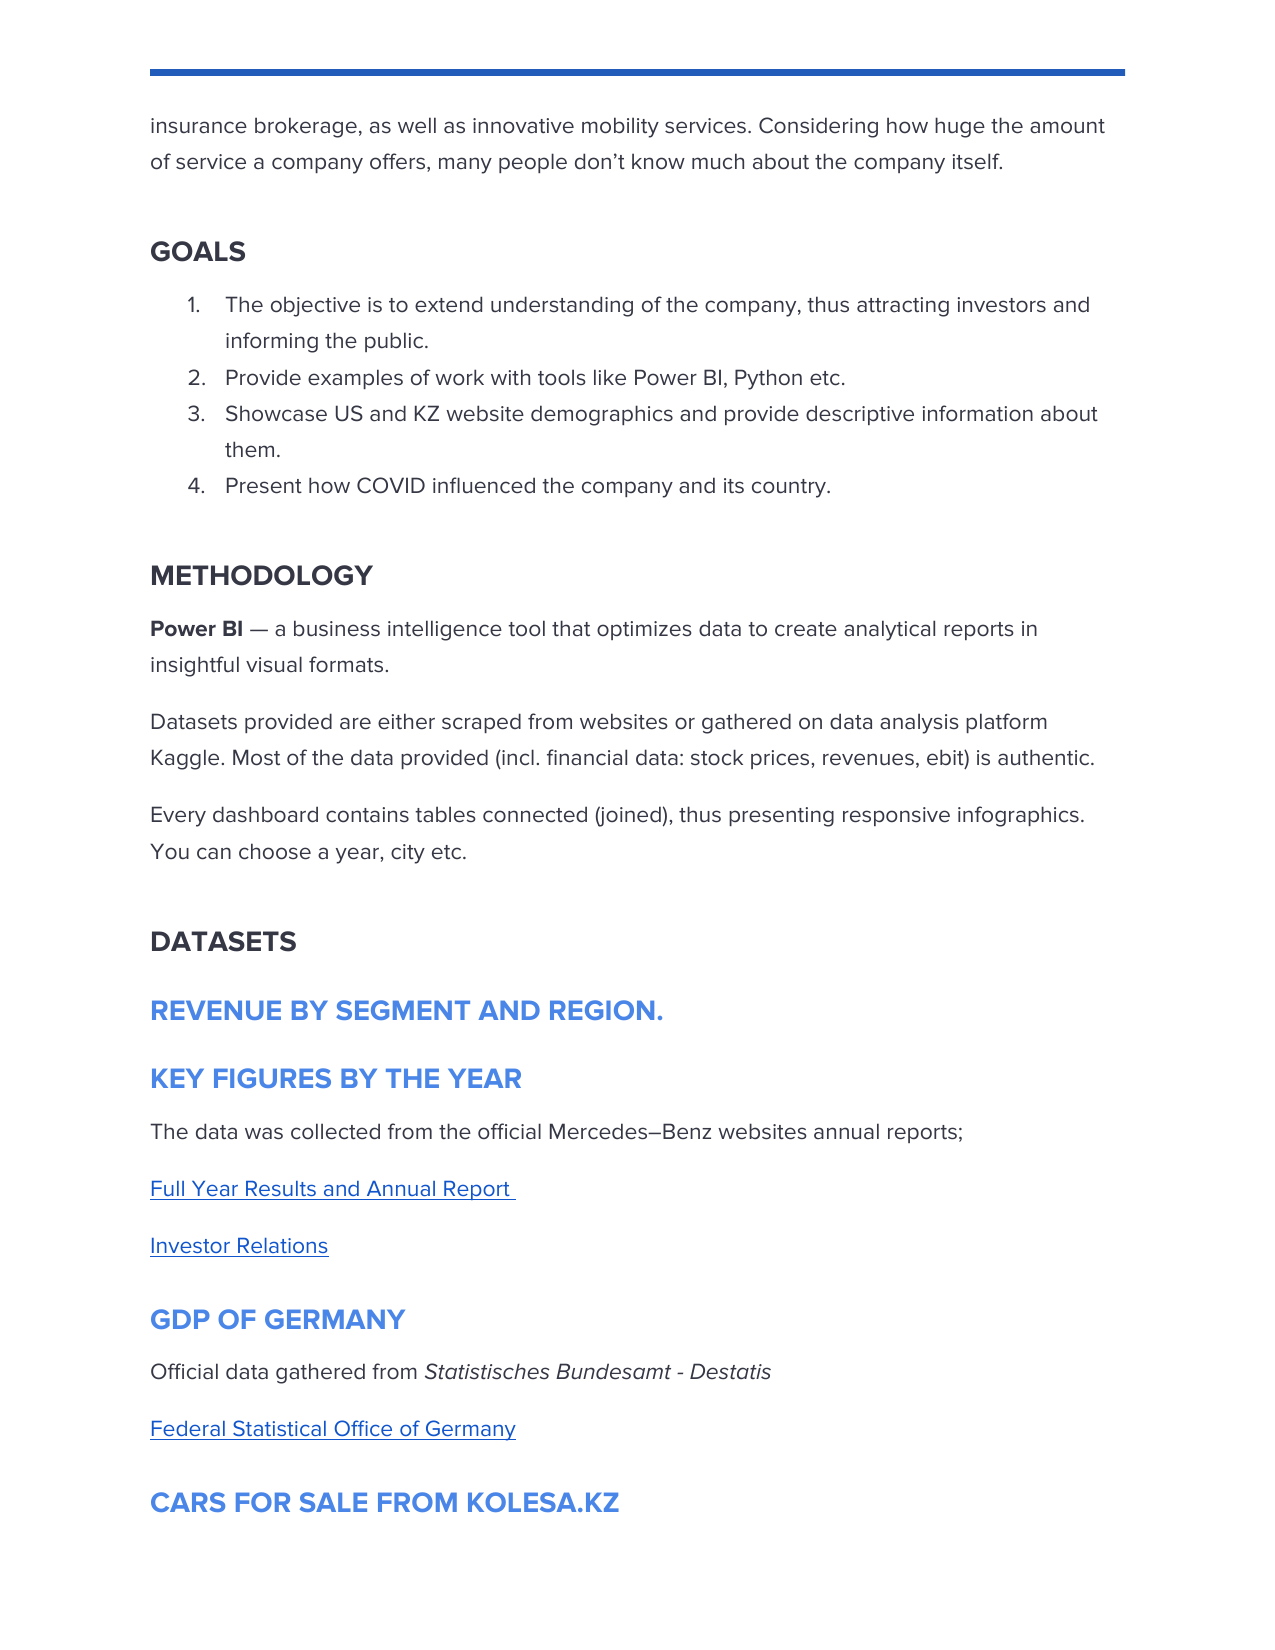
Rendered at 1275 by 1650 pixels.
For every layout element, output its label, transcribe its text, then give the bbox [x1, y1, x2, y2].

text Power BI — a business intelligence tool that optimizes data to create analytical reports in insightful visual formats. [150, 615, 1125, 679]
list Provide examples of work with tools like Power BI, Python etc. [187, 364, 1125, 392]
subtitle GDP OF GERMANY [150, 1302, 1125, 1338]
text Every dashboard contains tables connected (joined), thus presenting responsive infographics. You can choose a year, city etc. [150, 802, 1125, 866]
text Investor Relations [150, 1233, 1125, 1261]
text Official data gathered from Statistisches Bundesamt - Destatis [150, 1358, 1125, 1386]
text Datasets provided are either scraped from websites or gathered on data analysis platform Kaggle. Most of the data provided (incl. financial data: stock prices, revenues, ebit) is authentic. [150, 708, 1125, 773]
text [150, 112, 1125, 177]
subtitle CARS FOR SALE FROM KOLESA.KZ [150, 1485, 1125, 1521]
picture [150, 69, 1125, 76]
text The data was collected from the official Mercedes–Benz websites annual reports; [150, 1118, 1125, 1146]
list Present how COVID influenced the company and its country. [187, 473, 1125, 501]
subtitle GOALS [150, 235, 1125, 271]
list Showcase US and KZ website demographics and provide descriptive information about them. [187, 400, 1125, 464]
subtitle DATASETS [150, 924, 1125, 960]
text Full Year Results and Annual Report [150, 1176, 1125, 1203]
list The objective is to extend understanding of the company, thus attracting investors and informing the public. [187, 291, 1125, 356]
text Federal Statistical Office of Germany [150, 1416, 1125, 1443]
subtitle REVENUE BY SEGMENT AND REGION. [150, 993, 1125, 1029]
subtitle KEY FIGURES BY THE YEAR [150, 1062, 1125, 1098]
subtitle METHODOLOGY [150, 559, 1125, 594]
